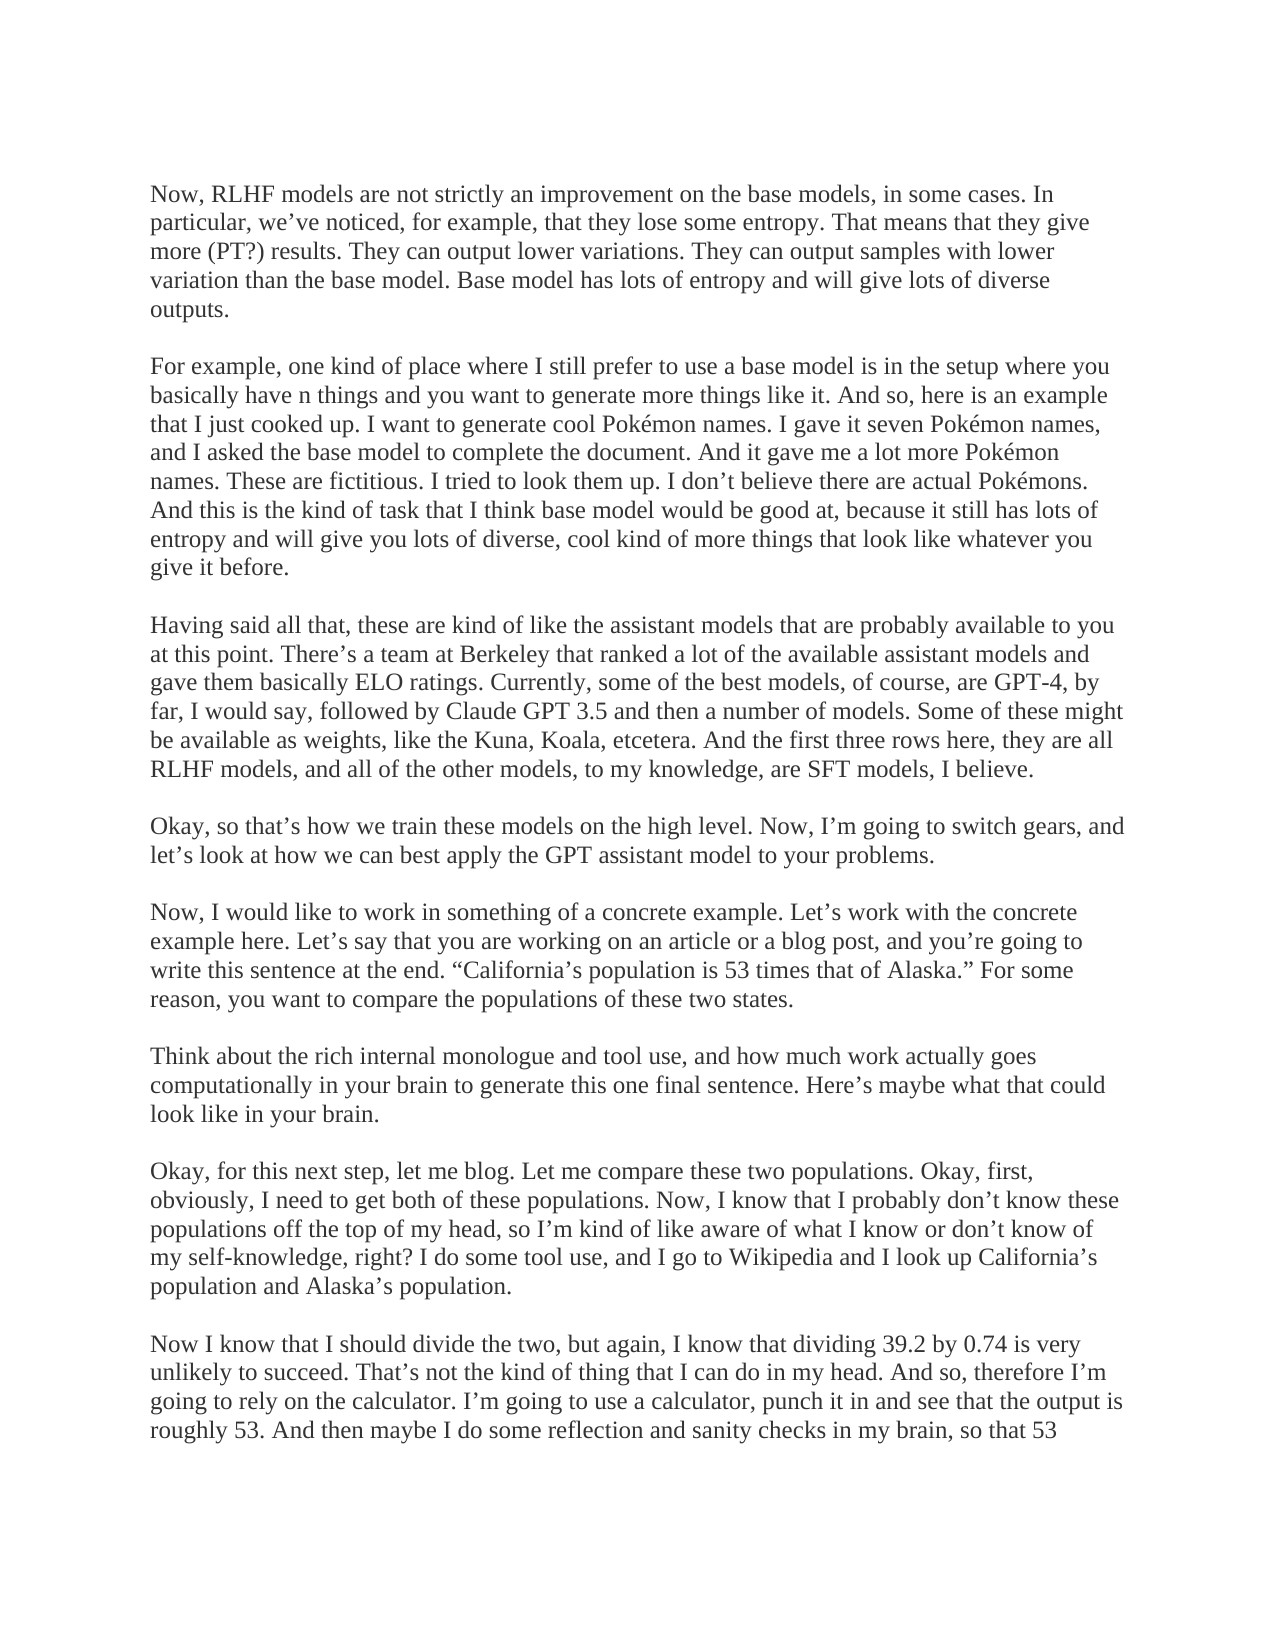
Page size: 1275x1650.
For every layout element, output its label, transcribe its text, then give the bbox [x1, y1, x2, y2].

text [150, 1329, 1125, 1444]
text Okay, for this next step, let me blog. Let me compare these two populations. Okay, first, obviously, I need to get both of these populations. Now, I know that I probably don’t know these populations off the top of my head, so I’m kind of like aware of what I know or don’t know of my self-knowledge, right? I do some tool use, and I go to Wikipedia and I look up California’s population and Alaska’s population. [150, 1156, 1125, 1300]
text Okay, so that’s how we train these models on the high level. Now, I’m going to switch gears, and let’s look at how we can best apply the GPT assistant model to your problems. [150, 811, 1125, 869]
text Think about the rich internal monologue and tool use, and how much work actually goes computationally in your brain to generate this one final sentence. Here’s maybe what that could look like in your brain. [150, 1041, 1125, 1127]
text Now, I would like to work in something of a concrete example. Let’s work with the concrete example here. Let’s say that you are working on an article or a blog post, and you’re going to write this sentence at the end. “California’s population is 53 times that of Alaska.” For some reason, you want to compare the populations of these two states. [150, 897, 1125, 1012]
text Having said all that, these are kind of like the assistant models that are probably available to you at this point. There’s a team at Berkeley that ranked a lot of the available assistant models and gave them basically ELO ratings. Currently, some of the best models, of course, are GPT-4, by far, I would say, followed by Claude GPT 3.5 and then a number of models. Some of these might be available as weights, like the Kuna, Koala, etcetera. And the first three rows here, they are all RLHF models, and all of the other models, to my knowledge, are SFT models, I believe. [150, 610, 1125, 782]
text For example, one kind of place where I still prefer to use a base model is in the setup where you basically have n things and you want to generate more things like it. And so, here is an example that I just cooked up. I want to generate cool Pokémon names. I gave it seven Pokémon names, and I asked the base model to complete the document. And it gave me a lot more Pokémon names. These are fictitious. I tried to look them up. I don’t believe there are actual Pokémons. And this is the kind of task that I think base model would be good at, because it still has lots of entropy and will give you lots of diverse, cool kind of more things that look like whatever you give it before. [150, 351, 1125, 581]
text Now, RLHF models are not strictly an improvement on the base models, in some cases. In particular, we’ve noticed, for example, that they lose some entropy. That means that they give more (PT?) results. They can output lower variations. They can output samples with lower variation than the base model. Base model has lots of entropy and will give lots of diverse outputs. [150, 179, 1125, 322]
